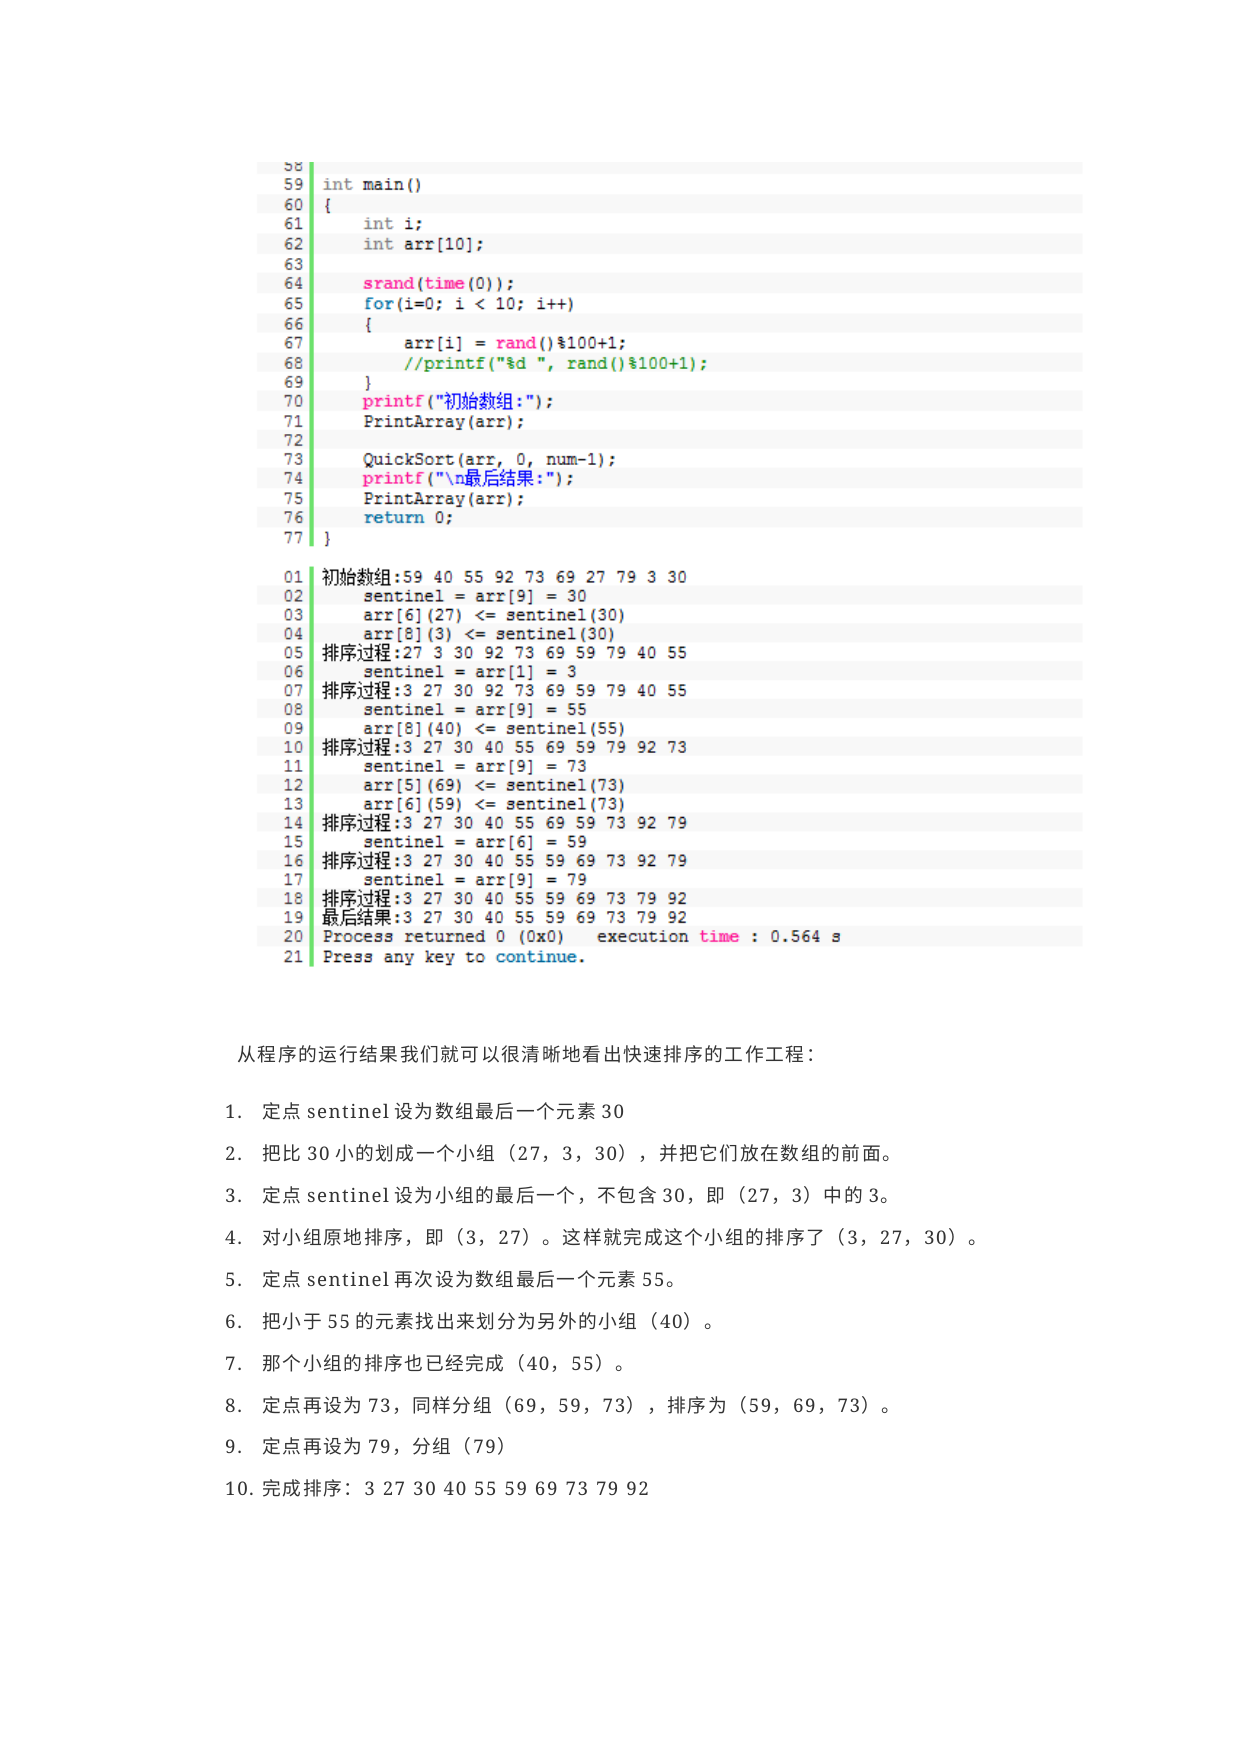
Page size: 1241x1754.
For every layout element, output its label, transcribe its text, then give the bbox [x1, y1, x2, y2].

list 那个小组的排序也已经完成（40，55）。 [225, 1346, 1053, 1378]
list 定点sentinel设为小组的最后一个，不包含30，即（27，3）中的3。 [225, 1178, 1053, 1211]
list 把比30小的划成一个小组（27，3，30），并把它们放在数组的前面。 [225, 1136, 1053, 1169]
list 对小组原地排序，即（3，27）。这样就完成这个小组的排序了（3，27，30）。 [225, 1220, 1053, 1253]
picture [237, 162, 1103, 993]
list 完成排序：3 27 30 40 55 59 69 73 79 92 [225, 1471, 1053, 1504]
list 定点再设为79，分组（79） [225, 1429, 1053, 1462]
list 定点sentinel设为数组最后一个元素30 [225, 1094, 1053, 1127]
list 定点再设为73，同样分组（69，59，73），排序为（59，69，73）。 [225, 1388, 1053, 1420]
text 从程序的运行结果我们就可以很清晰地看出快速排序的工作工程： [187, 1037, 1053, 1069]
list 把小于55的元素找出来划分为另外的小组（40）。 [225, 1304, 1053, 1336]
list 定点sentinel再次设为数组最后一个元素55。 [225, 1262, 1053, 1294]
